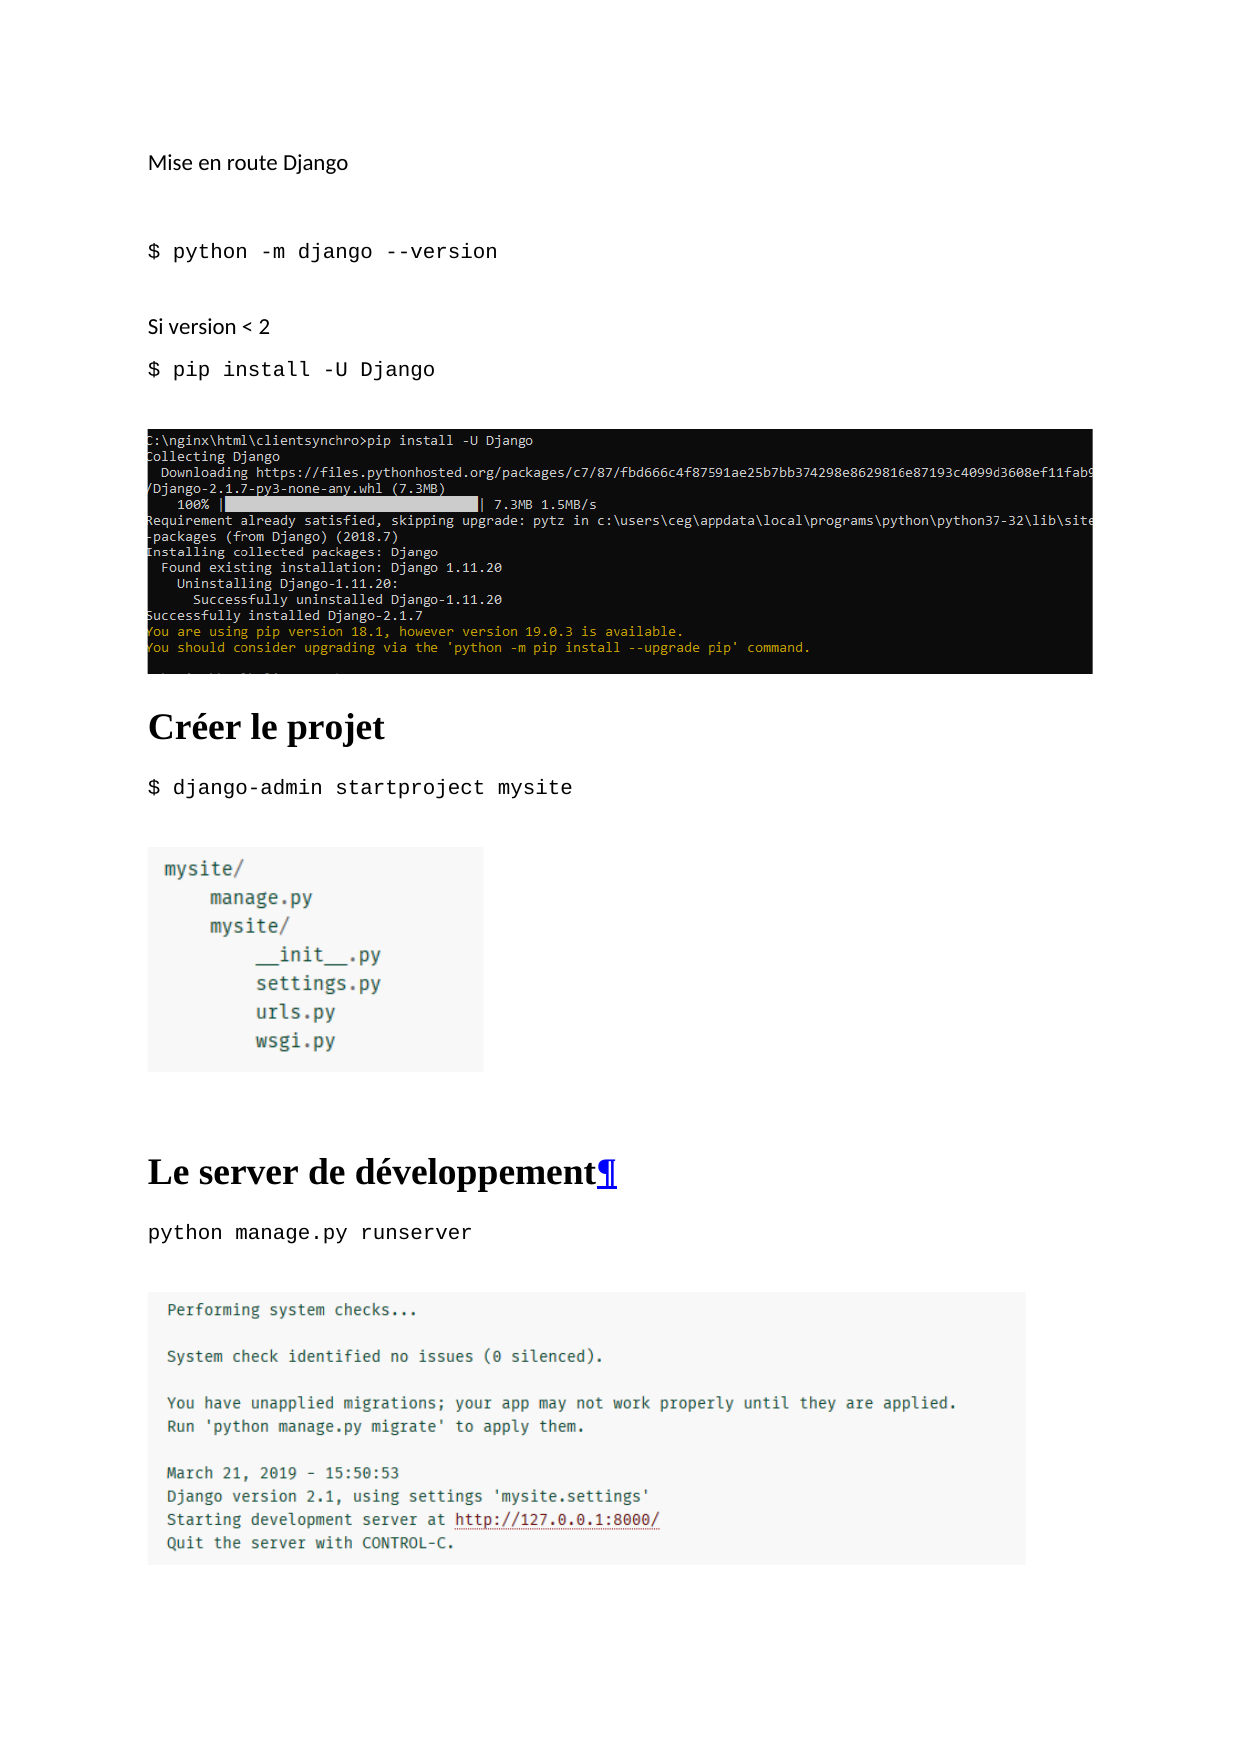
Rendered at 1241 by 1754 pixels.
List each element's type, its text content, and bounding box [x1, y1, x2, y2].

subtitle Le server de développement¶ [148, 1149, 1093, 1192]
text Si version < 2 [148, 312, 1093, 340]
text $ python -m django --version [148, 241, 1093, 265]
text Créer le projet [148, 705, 1093, 748]
text $ pip install -U Django [148, 359, 1093, 382]
picture [147, 429, 1093, 674]
picture [147, 847, 484, 1072]
text python manage.py runserver [148, 1222, 1093, 1245]
picture [147, 1292, 1026, 1565]
text $ django-admin startproject mysite [148, 777, 1093, 801]
text Mise en route Django [148, 148, 1093, 176]
